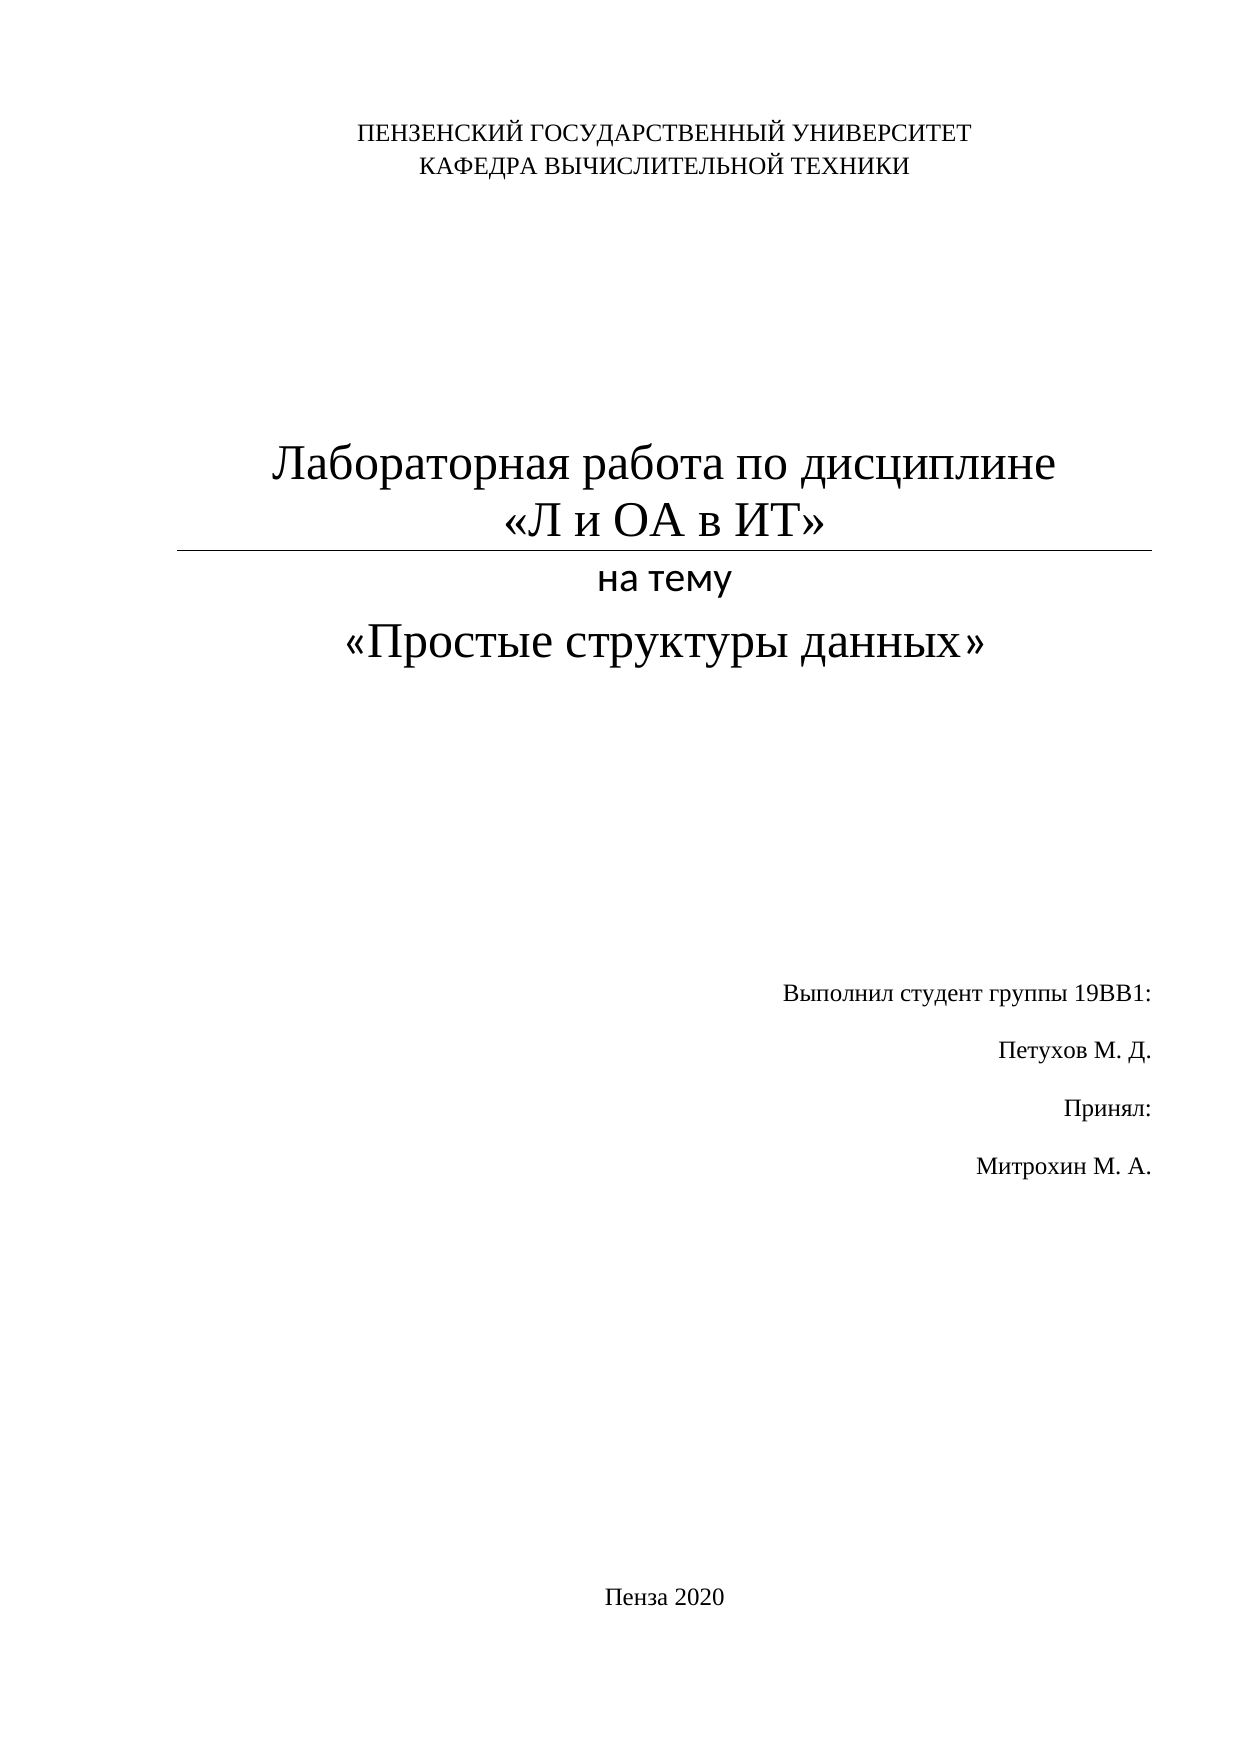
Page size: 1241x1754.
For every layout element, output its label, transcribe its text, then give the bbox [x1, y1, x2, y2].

text на тему [177, 551, 1152, 602]
text «Простые структуры данных» [177, 609, 1152, 670]
text Выполнил студент группы 19ВВ1: [177, 978, 1152, 1006]
text «Л и ОА в ИТ» [177, 490, 1152, 550]
text ПЕНЗЕНСКИЙ ГОСУДАРСТВЕННЫЙ УНИВЕРСИТЕТ [177, 118, 1152, 147]
text КАФЕДРА ВЫЧИСЛИТЕЛЬНОЙ ТЕХНИКИ [177, 151, 1152, 180]
text Митрохин М. А. [177, 1151, 1152, 1180]
text Лабораторная работа по дисциплине [177, 433, 1152, 490]
text Принял: [177, 1093, 1152, 1122]
text Петухов М. Д. [177, 1036, 1152, 1064]
text Пенза 2020 [177, 1582, 1152, 1611]
